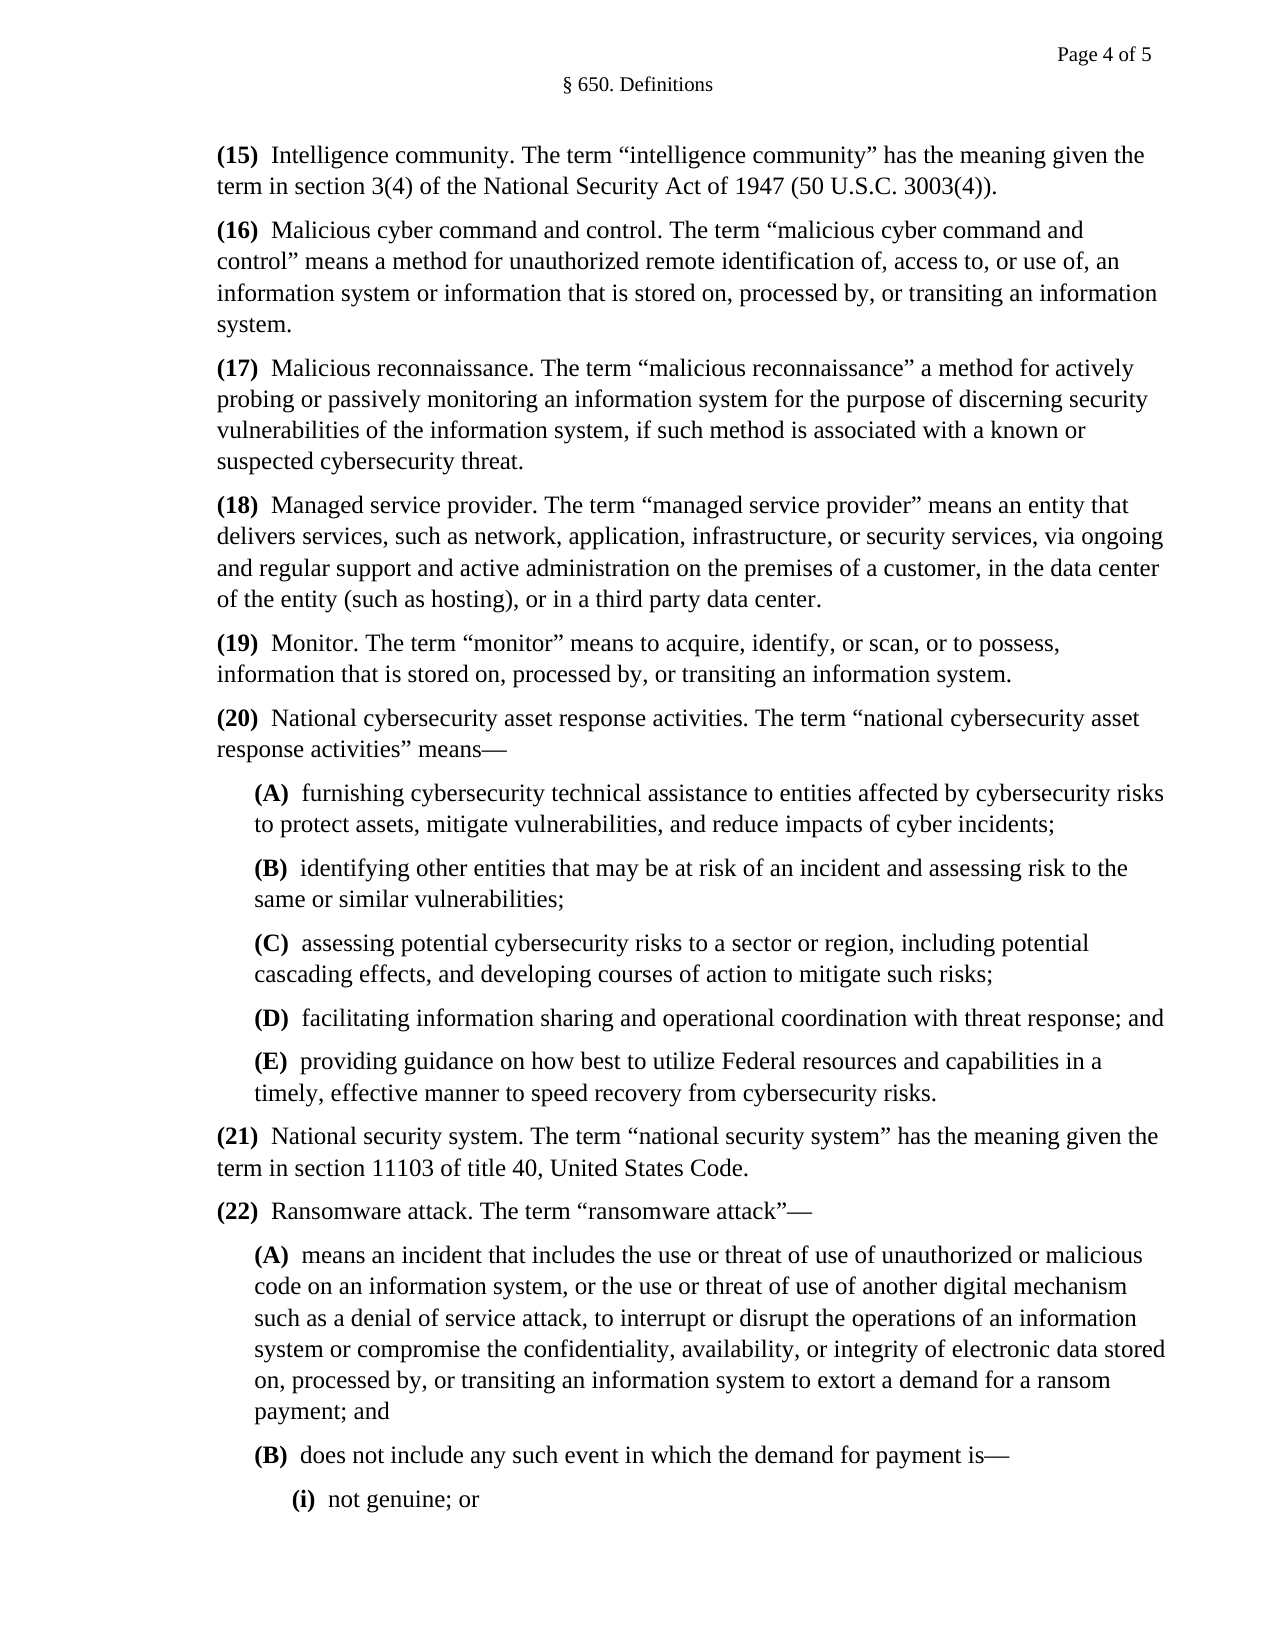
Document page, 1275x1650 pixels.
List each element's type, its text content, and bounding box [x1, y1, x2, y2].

text (B) identifying other entities that may be at risk of an incident and assessing risk to the same or similar vulnerabilities; [254, 850, 1171, 913]
text (A) means an incident that includes the use or threat of use of unauthorized or malicious code on an information system, or the use or threat of use of another digital mechanism such as a denial of service attack, to interrupt or disrupt the operations of an information system or compromise the confidentiality, availability, or integrity of electronic data stored on, processed by, or transiting an information system to extort a demand for a ransom payment; and [254, 1238, 1171, 1425]
text (18) Managed service provider. The term “managed service provider” means an entity that delivers services, such as network, application, infrastructure, or security services, via ongoing and regular support and active administration on the premises of a customer, in the data center of the entity (such as hosting), or in a third party data center. [217, 488, 1171, 613]
text (D) facilitating information sharing and operational coordination with threat response; and [254, 1000, 1171, 1031]
text (17) Malicious reconnaissance. The term “malicious reconnaissance” a method for actively probing or passively monitoring an information system for the purpose of discerning security vulnerabilities of the information system, if such method is associated with a known or suspected cybersecurity threat. [217, 350, 1171, 475]
text (A) furnishing cybersecurity technical assistance to entities affected by cybersecurity risks to protect assets, mitigate vulnerabilities, and reduce impacts of cyber incidents; [254, 775, 1171, 838]
text (B) does not include any such event in which the demand for payment is— [254, 1438, 1171, 1469]
text (E) providing guidance on how best to utilize Federal resources and capabilities in a timely, effective manner to speed recovery from cybersecurity risks. [254, 1044, 1171, 1106]
text (21) National security system. The term “national security system” has the meaning given the term in section 11103 of title 40, United States Code. [217, 1119, 1171, 1181]
text (15) Intelligence community. The term “intelligence community” has the meaning given the term in section 3(4) of the National Security Act of 1947 (50 U.S.C. 3003(4)). [217, 138, 1171, 200]
text (19) Monitor. The term “monitor” means to acquire, identify, or scan, or to possess, information that is stored on, processed by, or transiting an information system. [217, 625, 1171, 688]
text (22) Ransomware attack. The term “ransomware attack”— [217, 1194, 1171, 1225]
text (i) not genuine; or [292, 1481, 1171, 1513]
text (16) Malicious cyber command and control. The term “malicious cyber command and control” means a method for unauthorized remote identification of, access to, or use of, an information system or information that is stored on, processed by, or transiting an information system. [217, 213, 1171, 338]
text (C) assessing potential cybersecurity risks to a sector or region, including potential cascading effects, and developing courses of action to mitigate such risks; [254, 925, 1171, 988]
text (20) National cybersecurity asset response activities. The term “national cybersecurity asset response activities” means— [217, 700, 1171, 763]
